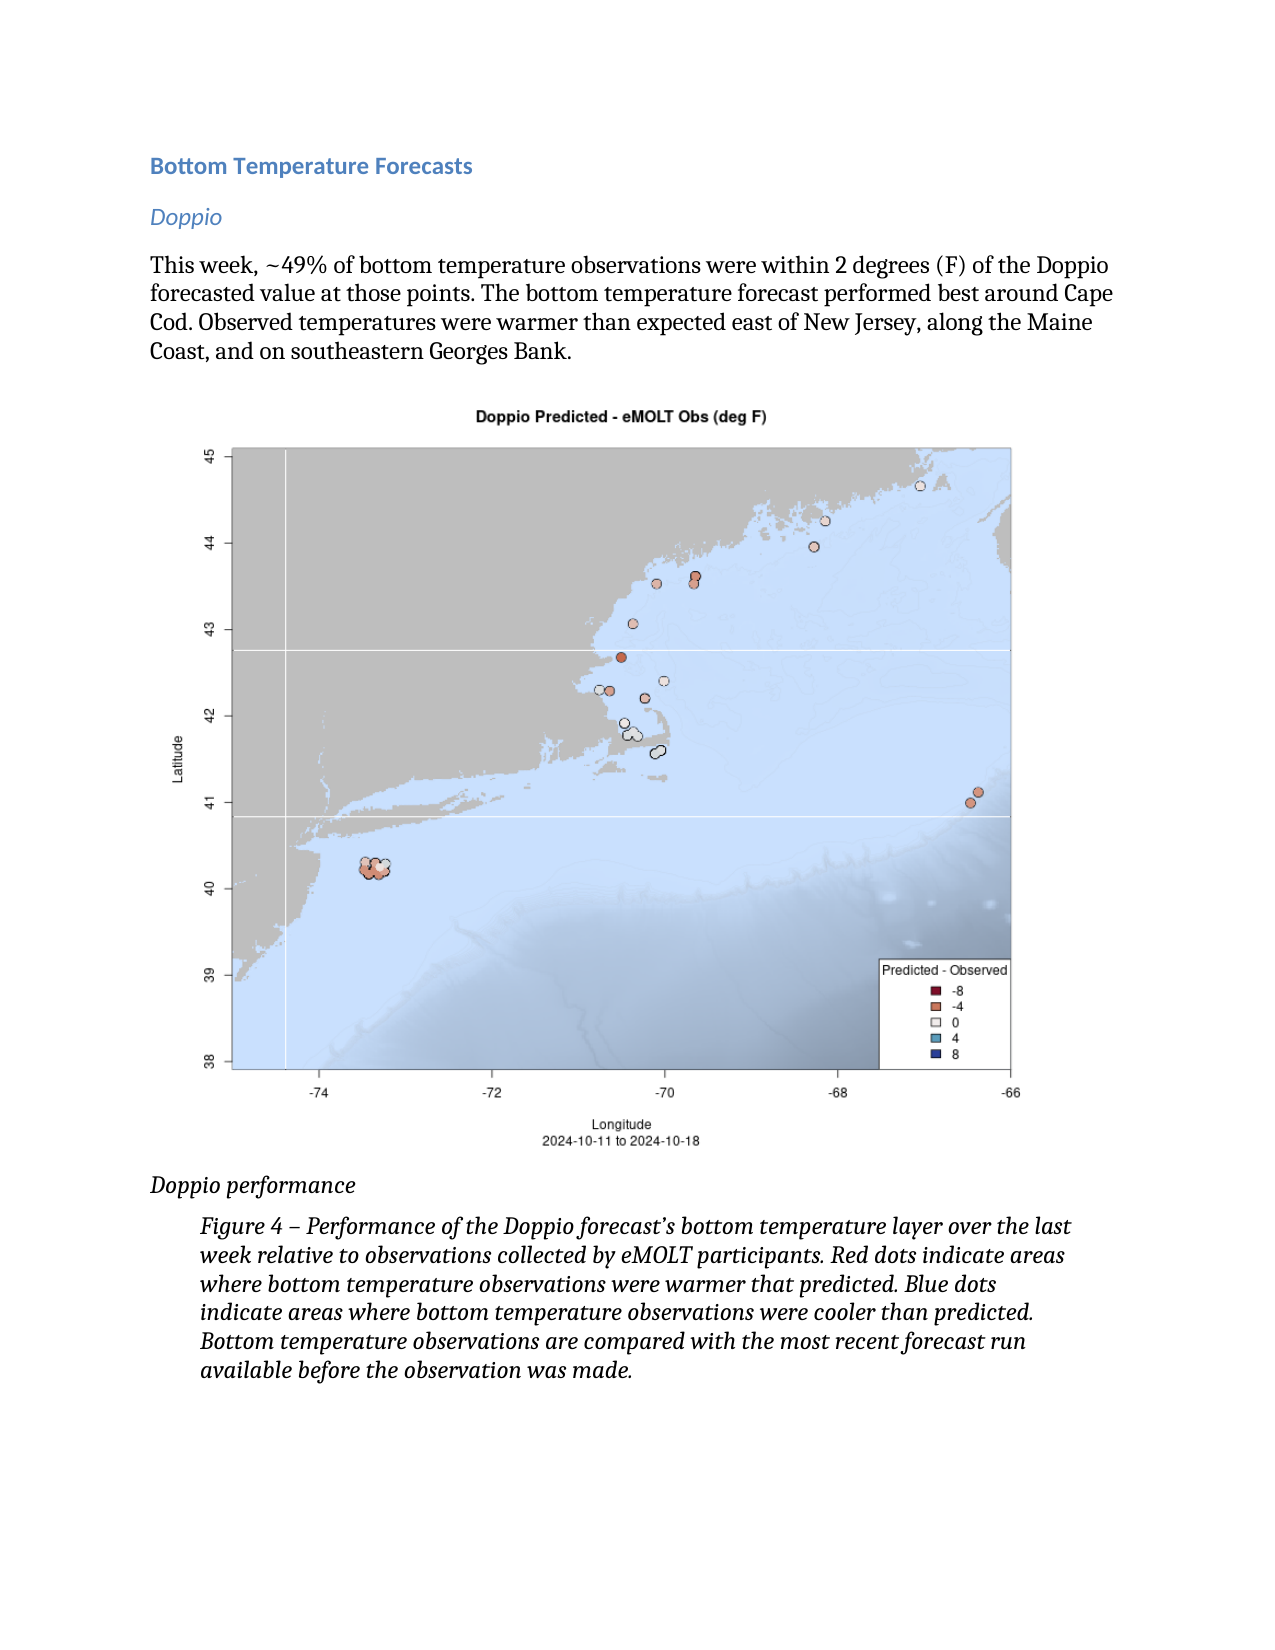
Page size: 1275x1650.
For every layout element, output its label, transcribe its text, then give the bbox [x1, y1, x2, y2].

picture [168, 384, 1044, 1150]
text This week, ~49% of bottom temperature observations were within 2 degrees (F) of the Doppio forecasted value at those points. The bottom temperature forecast performed best around Cape Cod. Observed temperatures were warmer than expected east of New Jersey, along the Maine Coast, and on southeastern Georges Bank. [150, 251, 1125, 366]
subtitle Bottom Temperature Forecasts [150, 150, 1125, 181]
text Figure 4 – Performance of the Doppio forecast’s bottom temperature layer over the last week relative to observations collected by eMOLT participants. Red dots indicate areas where bottom temperature observations were warmer that predicted. Blue dots indicate areas where bottom temperature observations were cooler than predicted. Bottom temperature observations are compared with the most recent forecast run available before the observation was made. [200, 1212, 1075, 1384]
subtitle Doppio [150, 201, 1125, 232]
text Doppio performance [150, 1171, 1125, 1199]
